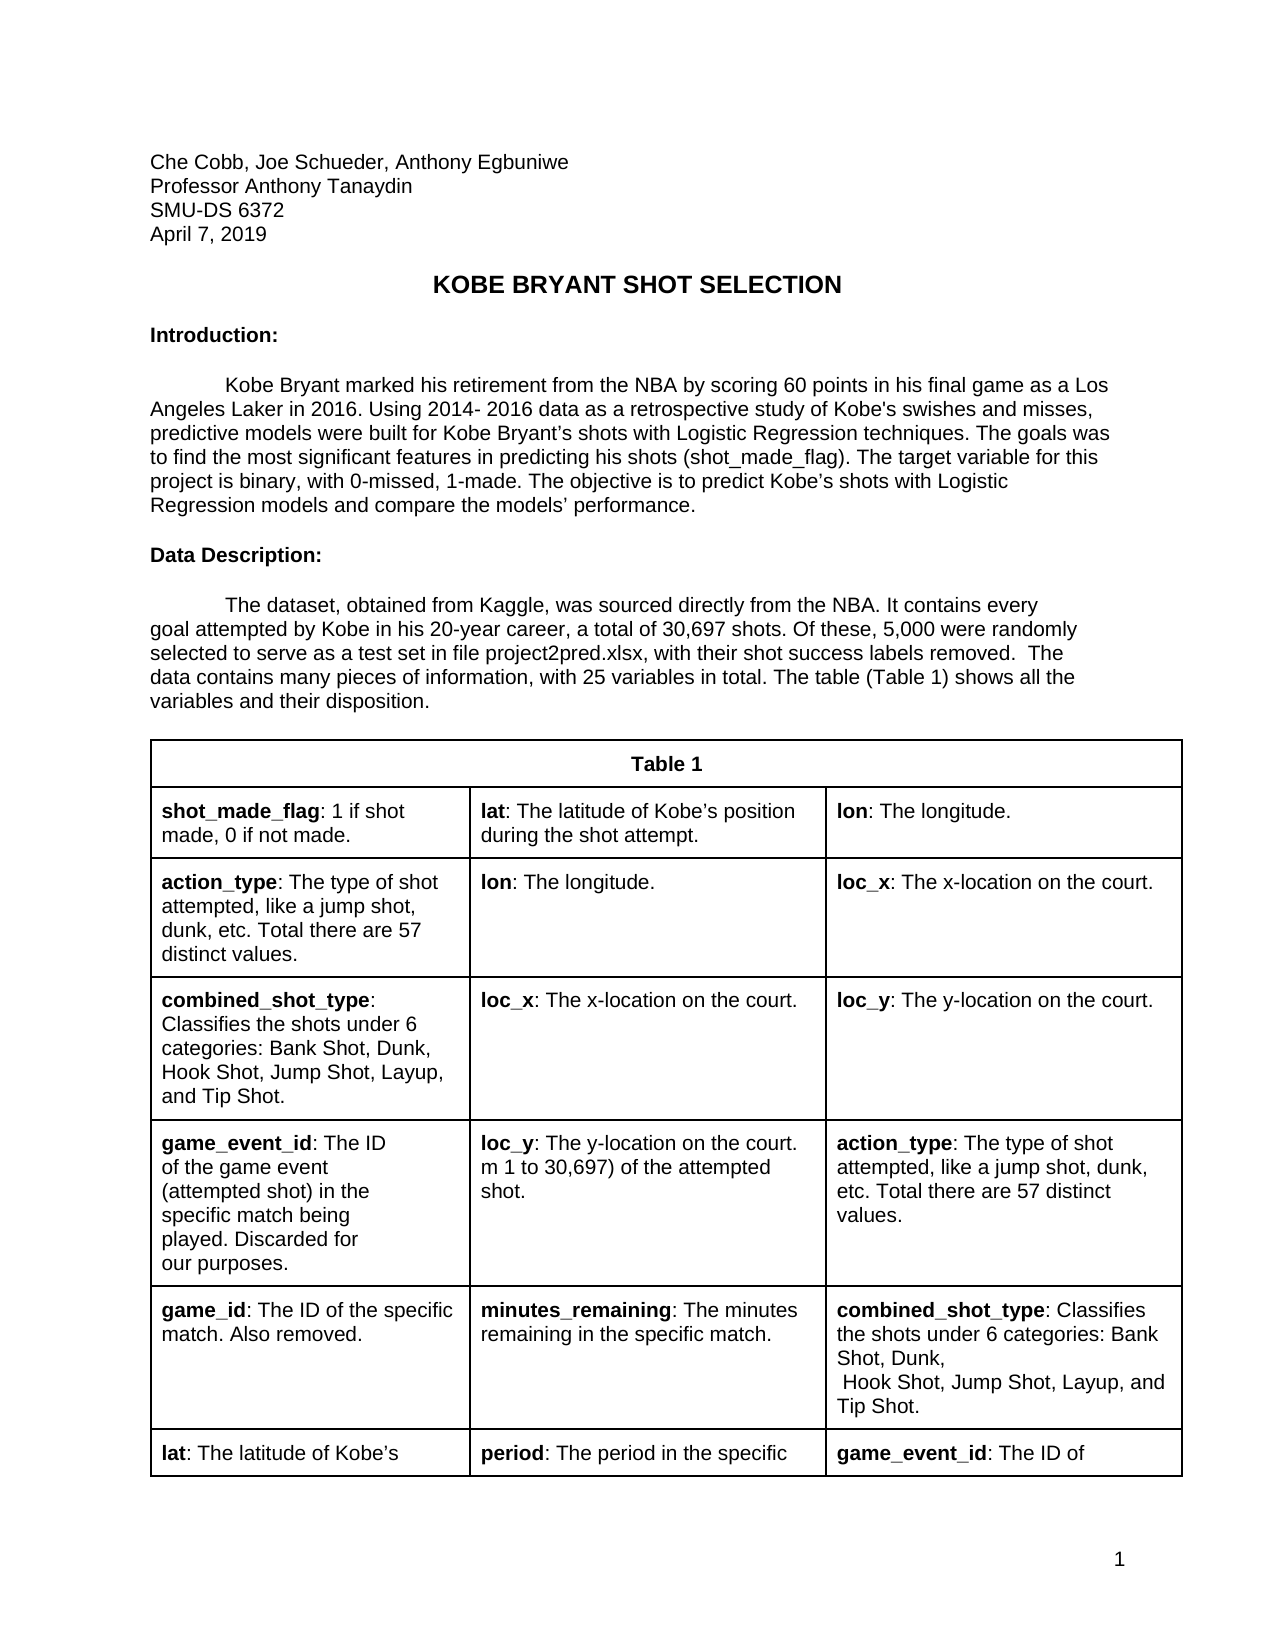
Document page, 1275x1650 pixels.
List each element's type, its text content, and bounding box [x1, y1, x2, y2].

table_cell combined_shot_type​: Classifies the shots under 6 categories: Bank Shot, Dunk, Hook Shot, Jump Shot, Layup, and Tip Shot. [152, 978, 469, 1118]
table_cell game_event_id​: The ID of the game event (attempted shot) in the specific match being played. Discarded for our purposes. [152, 1121, 469, 1285]
text The dataset, obtained from Kaggle, was sourced directly from the NBA. It contains every goal attempted by Kobe in his 20-year career, a total of 30,697 shots. Of these, 5,000 were randomly selected to serve as a test set in file project2pred.xlsx, with their shot success labels removed. The data contains many pieces of information, with 25 variables in total. The table (Table 1) shows all the variables and their disposition. [150, 593, 1079, 713]
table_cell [827, 1430, 1181, 1475]
text April 7, 2019 [150, 222, 1125, 246]
table_cell action_type​: The type of shot attempted, like a jump shot, dunk, etc. Total there are 57 distinct values. [827, 1121, 1181, 1285]
table_cell lat​: The latitude of Kobe’s position during the shot attempt. [471, 788, 825, 857]
text Introduction: [150, 322, 1125, 346]
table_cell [471, 1430, 825, 1475]
table_cell ​lon​: The longitude. [827, 788, 1181, 857]
table_cell ​lon​: The longitude. [471, 859, 825, 976]
table_cell combined_shot_type​: Classifies the shots under 6 categories: Bank Shot, Dunk, Hook Shot, Jump Shot, Layup, and Tip Shot. [827, 1287, 1181, 1428]
table_cell loc_y​: The y-location on the court. [827, 978, 1181, 1118]
table_cell action_type​: The type of shot attempted, like a jump shot, dunk, etc. Total there are 57 distinct values. [152, 859, 469, 976]
text Data Description: [150, 543, 1125, 567]
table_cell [152, 1430, 469, 1475]
text Kobe Bryant marked his retirement from the NBA by scoring 60 points in his final game as a Los Angeles Laker in 2016. Using 2014- 2016 data as a retrospective study of Kobe's swishes and misses, predictive models were built for Kobe Bryant’s shots with Logistic Regression techniques. The goals was to find the most significant features in predicting his shots (shot_made_flag). The target variable for this project is binary, with 0-missed, 1-made. The objective is to predict Kobe’s shots with Logistic Regression models and compare the models’ performance. [150, 373, 1114, 517]
table_header Table 1 [152, 741, 1181, 786]
text KOBE BRYANT SHOT SELECTION [150, 270, 1125, 298]
table_cell ​loc_y​: The y-location on the court. ​m 1 to 30,697) of the attempted shot. [471, 1121, 825, 1285]
table_cell minutes_remaining​: The minutes remaining in the specific match. [471, 1287, 825, 1428]
text Professor Anthony Tanaydin [150, 174, 1125, 198]
text Che Cobb, Joe Schueder, Anthony Egbuniwe [150, 150, 1125, 174]
table_cell loc_x​: The x-location on the court. [471, 978, 825, 1118]
table_cell game_id​: The ID of the specific match. Also removed. [152, 1287, 469, 1428]
text SMU-DS 6372 [150, 198, 1125, 222]
table_cell shot_made_flag​: 1 if shot made, 0 if not made. [152, 788, 469, 857]
table_cell loc_x​: The x-location on the court. [827, 859, 1181, 976]
